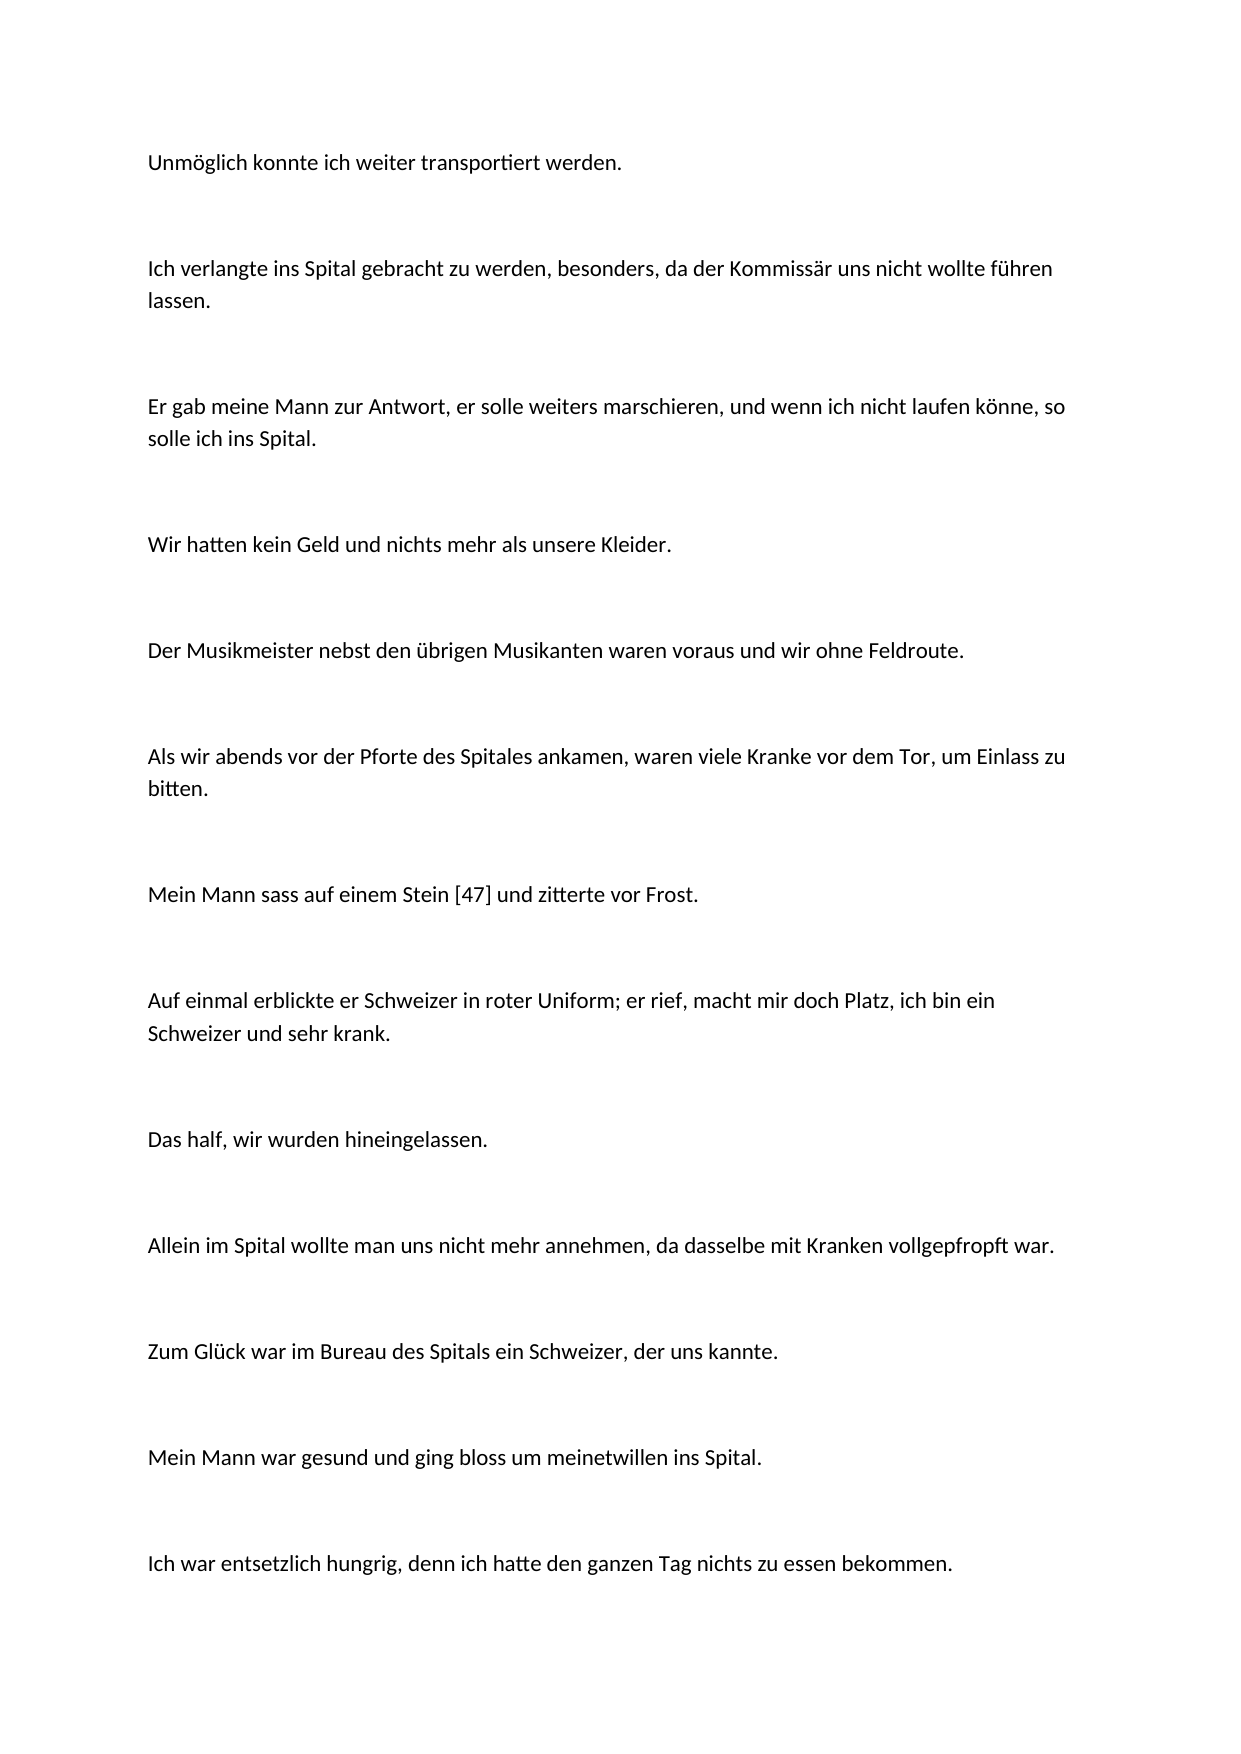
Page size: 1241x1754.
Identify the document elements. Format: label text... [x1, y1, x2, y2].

text Mein Mann sass auf einem Stein [47] und zitterte vor Frost. [148, 880, 1093, 908]
text Auf einmal erblickte er Schweizer in roter Uniform; er rief, macht mir doch Platz, ich bin ein Schweizer und sehr krank. [148, 986, 1093, 1047]
text Wir hatten kein Geld und nichts mehr als unsere Kleider. [148, 530, 1093, 558]
text Unmöglich konnte ich weiter transportiert werden. [148, 148, 1093, 176]
text Ich war entsetzlich hungrig, denn ich hatte den ganzen Tag nichts zu essen bekommen. [148, 1549, 1093, 1577]
text Als wir abends vor der Pforte des Spitales ankamen, waren viele Kranke vor dem Tor, um Einlass zu bitten. [148, 742, 1093, 802]
text Mein Mann war gesund und ging bloss um meinetwillen ins Spital. [148, 1443, 1093, 1471]
text Zum Glück war im Bureau des Spitals ein Schweizer, der uns kannte. [148, 1337, 1093, 1365]
text Er gab meine Mann zur Antwort, er solle weiters marschieren, und wenn ich nicht laufen könne, so solle ich ins Spital. [148, 392, 1093, 452]
text Der Musikmeister nebst den übrigen Musikanten waren voraus und wir ohne Feldroute. [148, 636, 1093, 664]
text Ich verlangte ins Spital gebracht zu werden, besonders, da der Kommissär uns nicht wollte führen lassen. [148, 254, 1093, 314]
text Allein im Spital wollte man uns nicht mehr annehmen, da dasselbe mit Kranken vollgepfropft war. [148, 1231, 1093, 1259]
text Das half, wir wurden hineingelassen. [148, 1125, 1093, 1153]
